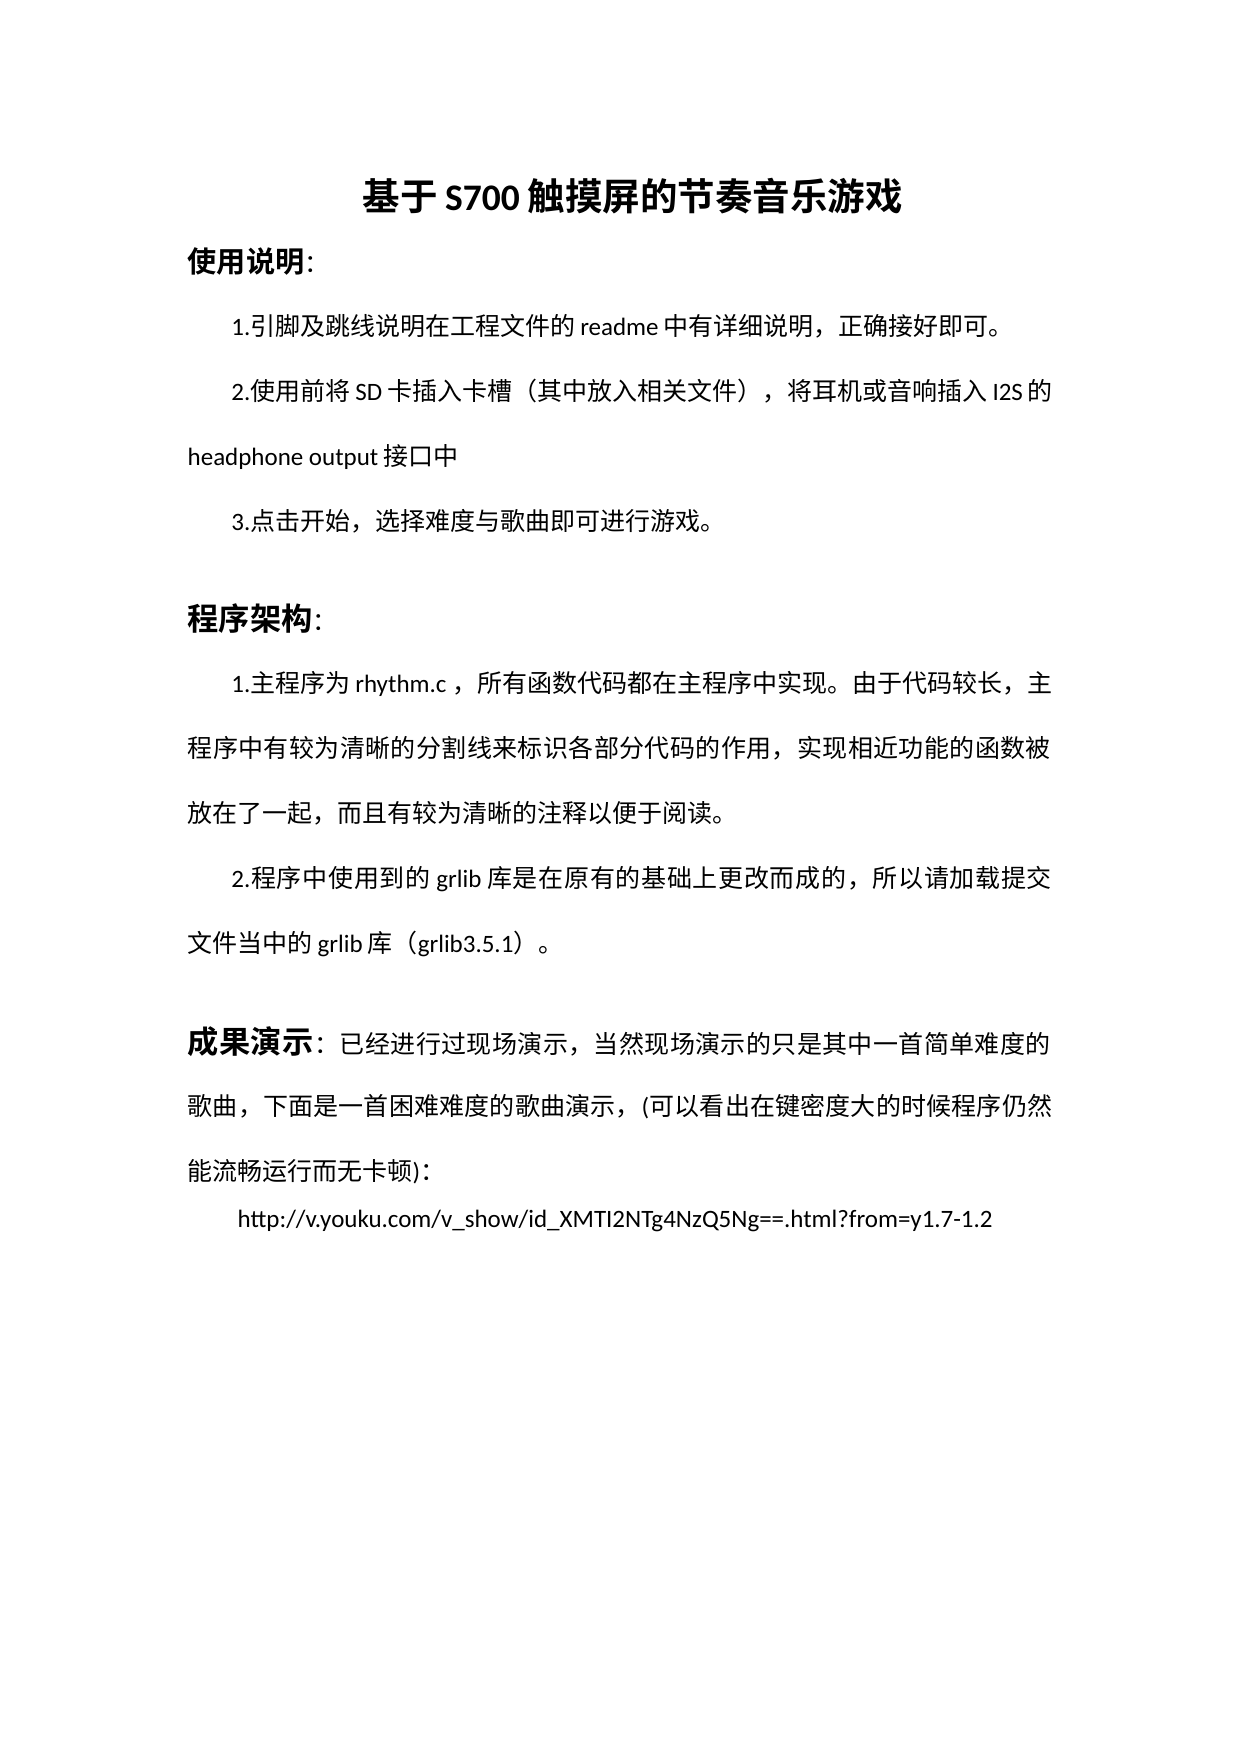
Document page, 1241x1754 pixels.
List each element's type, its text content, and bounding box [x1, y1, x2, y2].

text 3.点击开始，选择难度与歌曲即可进行游戏。 [187, 487, 1053, 552]
text 程序架构： [187, 584, 1053, 649]
text 2.程序中使用到的grlib库是在原有的基础上更改而成的，所以请加载提交文件当中的grlib库（grlib3.5.1）。 [187, 844, 1053, 974]
text 使用说明： [187, 227, 1053, 292]
text http://v.youku.com/v_show/id_XMTI2NTg4NzQ5Ng==.html?from=y1.7-1.2 [187, 1202, 1053, 1234]
text 1.主程序为rhythm.c ，所有函数代码都在主程序中实现。由于代码较长，主程序中有较为清晰的分割线来标识各部分代码的作用，实现相近功能的函数被放在了一起，而且有较为清晰的注释以便于阅读。 [187, 649, 1053, 844]
text 成果演示：已经进行过现场演示，当然现场演示的只是其中一首简单难度的歌曲，下面是一首困难难度的歌曲演示，(可以看出在键密度大的时候程序仍然能流畅运行而无卡顿)： [187, 1007, 1053, 1202]
text 2.使用前将SD卡插入卡槽（其中放入相关文件），将耳机或音响插入I2S的headphone output接口中 [187, 357, 1053, 487]
text 1.引脚及跳线说明在工程文件的readme中有详细说明，正确接好即可。 [187, 292, 1053, 357]
text 基于S700触摸屏的节奏音乐游戏 [187, 162, 1053, 227]
